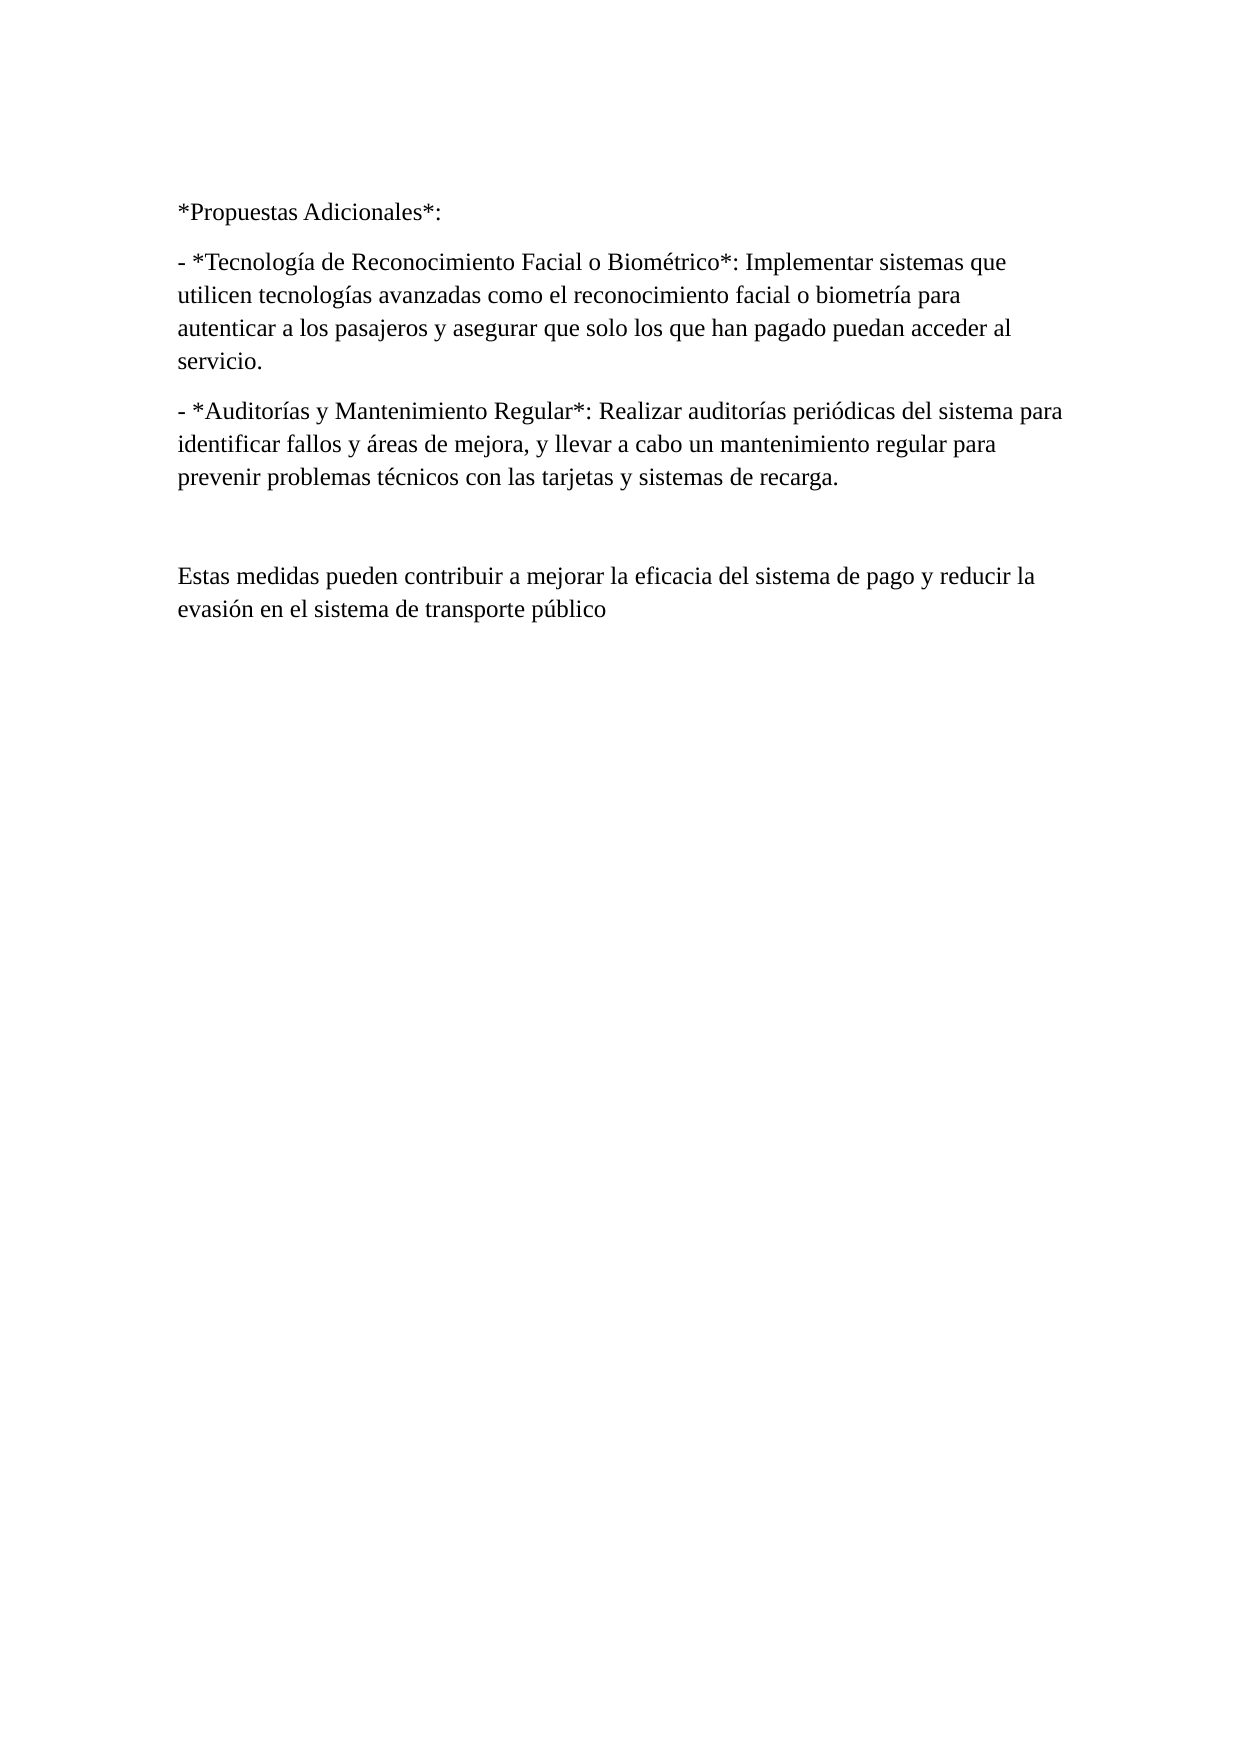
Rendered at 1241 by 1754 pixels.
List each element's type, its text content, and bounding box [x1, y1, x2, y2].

text - *Tecnología de Reconocimiento Facial o Biométrico*: Implementar sistemas que utilicen tecnologías avanzadas como el reconocimiento facial o biometría para autenticar a los pasajeros y asegurar que solo los que han pagado puedan acceder al servicio. [177, 247, 1063, 375]
text *Propuestas Adicionales*: [177, 197, 1063, 226]
text Estas medidas pueden contribuir a mejorar la eficacia del sistema de pago y reducir la evasión en el sistema de transporte público [177, 561, 1063, 623]
text - *Auditorías y Mantenimiento Regular*: Realizar auditorías periódicas del sistema para identificar fallos y áreas de mejora, y llevar a cabo un mantenimiento regular para prevenir problemas técnicos con las tarjetas y sistemas de recarga. [177, 396, 1063, 491]
